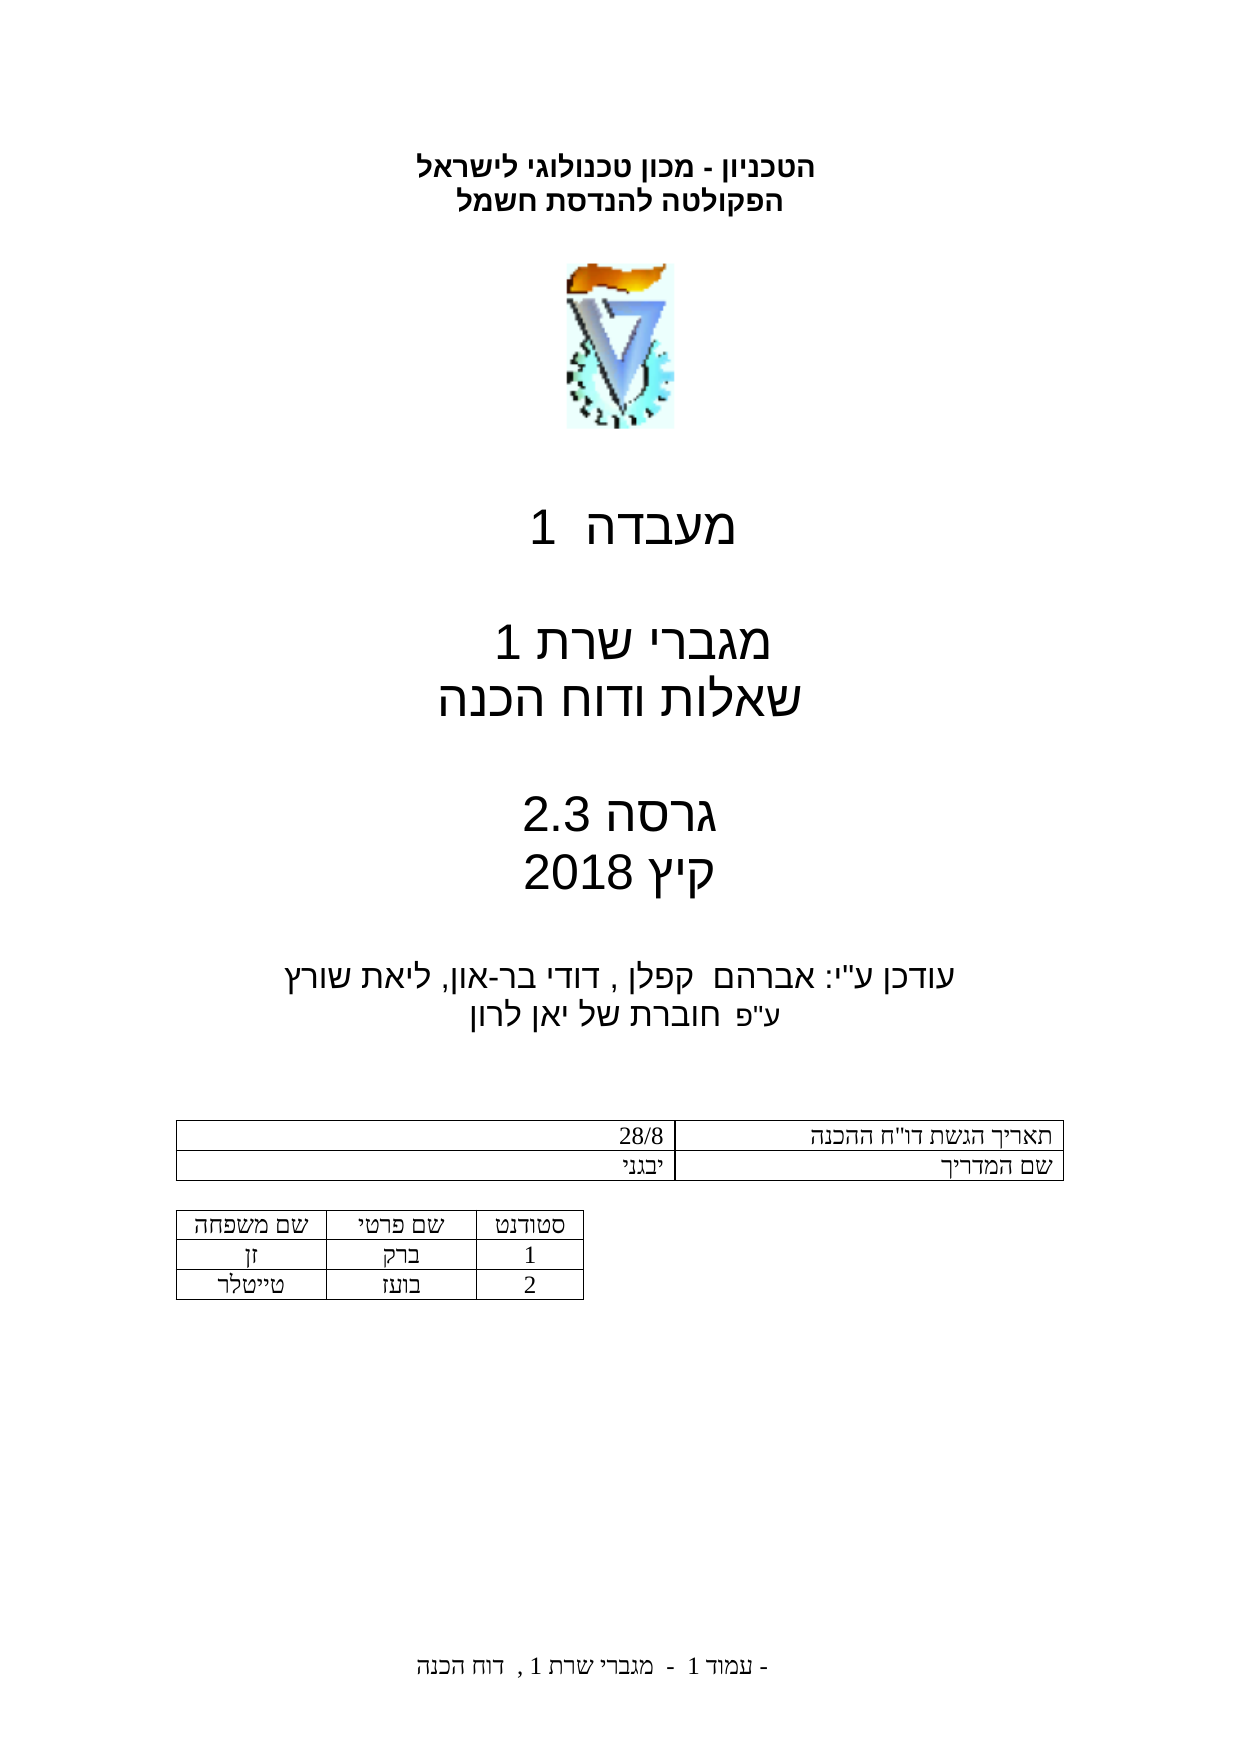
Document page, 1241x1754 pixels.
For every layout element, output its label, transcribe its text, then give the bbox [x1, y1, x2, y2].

text קיץ 2018 [187, 842, 1053, 899]
table_cell 2 [477, 1270, 583, 1299]
table_cell זן [177, 1240, 326, 1269]
picture [534, 245, 705, 440]
table_cell שם המדריך [676, 1151, 1063, 1180]
text עודכן ע"י: אברהם קפלן , דודי בר-און, ליאת שורץ [187, 957, 1053, 996]
text גרסה 2.3 [187, 784, 1053, 842]
table_header תאריך הגשת דו"ח ההכנה [676, 1121, 1063, 1150]
text ע"פ חוברת של יאן לרון [187, 996, 1053, 1034]
table_header שם משפחה [177, 1211, 326, 1239]
table_cell 1 [477, 1240, 583, 1269]
table_header סטודנט [477, 1211, 583, 1239]
table_header 28/8 [177, 1121, 674, 1150]
text שאלות ודוח הכנה [187, 669, 1053, 727]
text מעבדה 1 [187, 497, 1053, 554]
text מגברי שרת 1 [187, 612, 1053, 669]
table_cell טייטלר [177, 1270, 326, 1299]
text הטכניון - מכון טכנולוגי לישראל [187, 150, 1053, 183]
table_cell יבגני [177, 1151, 674, 1180]
table_cell בועז [327, 1270, 476, 1299]
table_header שם פרטי [327, 1211, 476, 1239]
text הפקולטה להנדסת חשמל [187, 183, 1053, 217]
table_cell ברק [327, 1240, 476, 1269]
